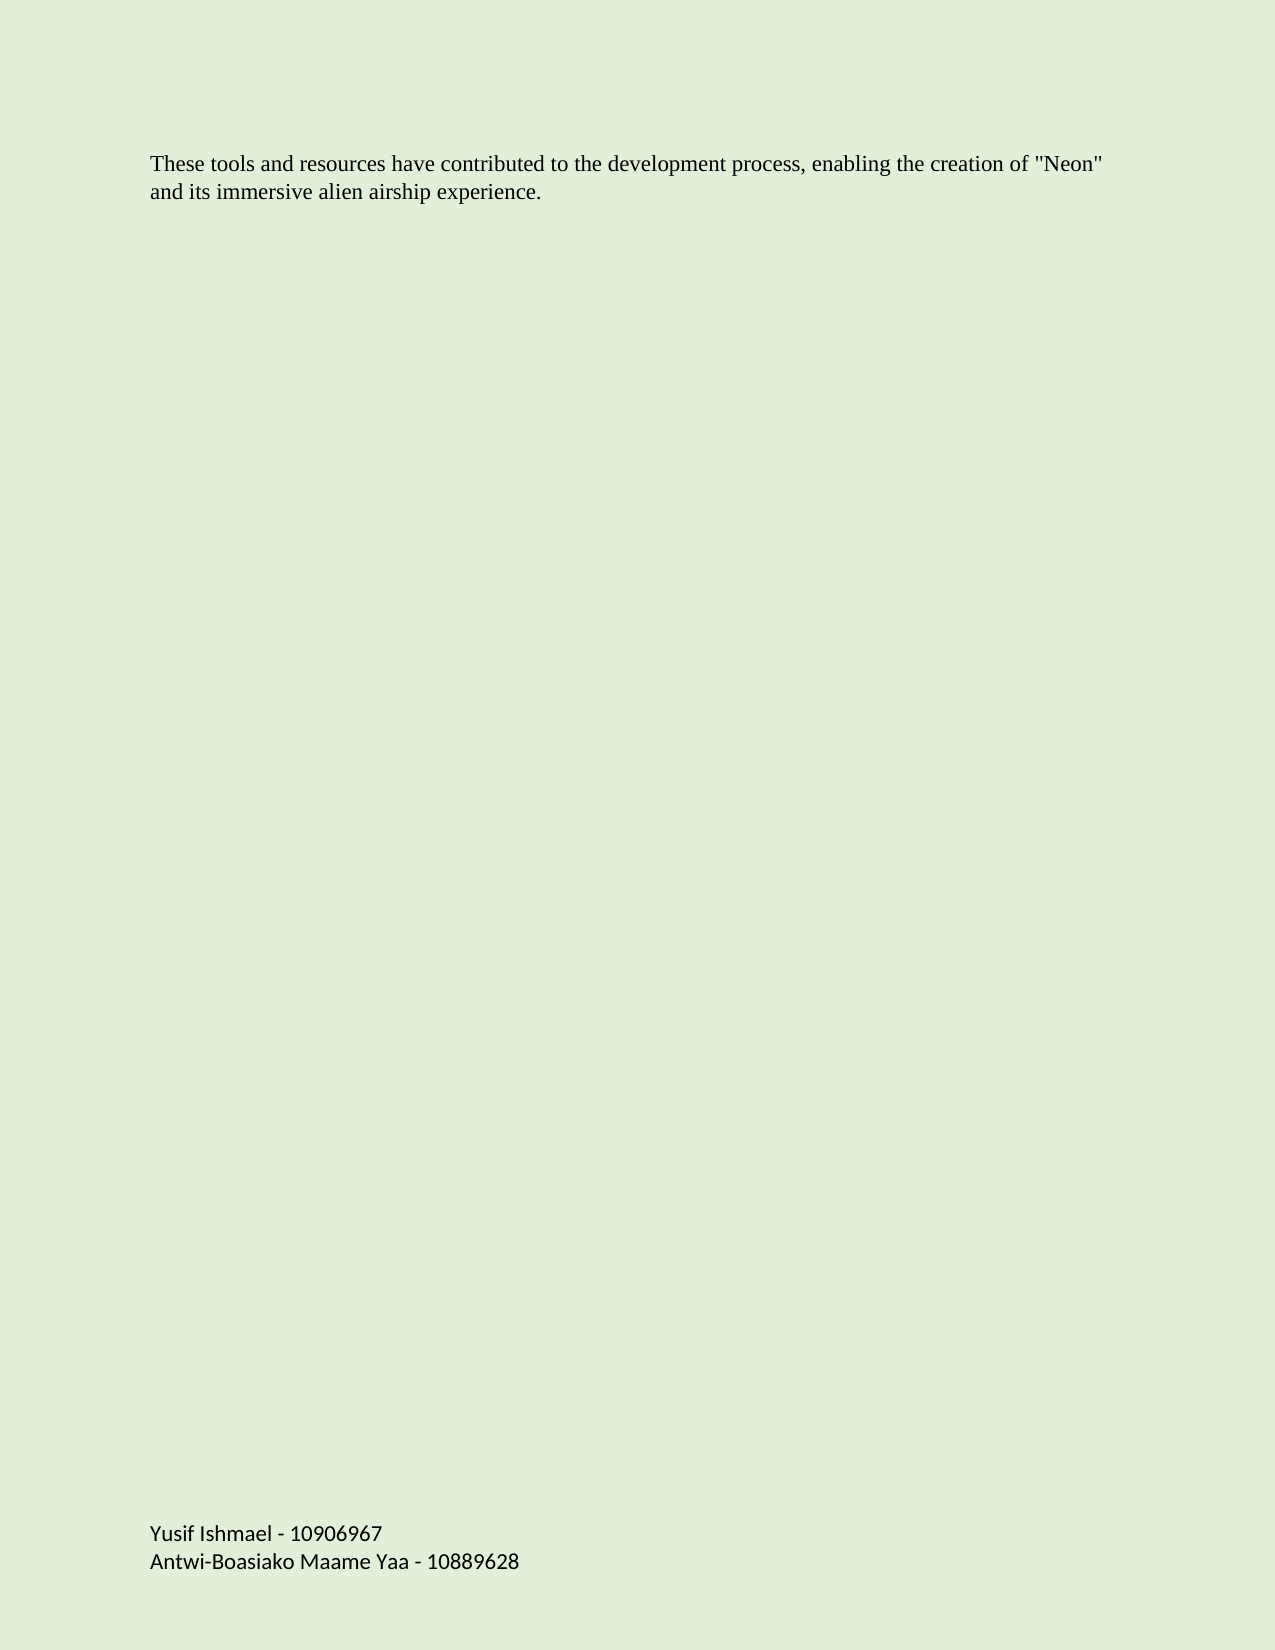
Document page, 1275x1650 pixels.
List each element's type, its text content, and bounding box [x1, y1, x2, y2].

text These tools and resources have contributed to the development process, enabling the creation of "Neon" and its immersive alien airship experience. [150, 150, 1125, 205]
